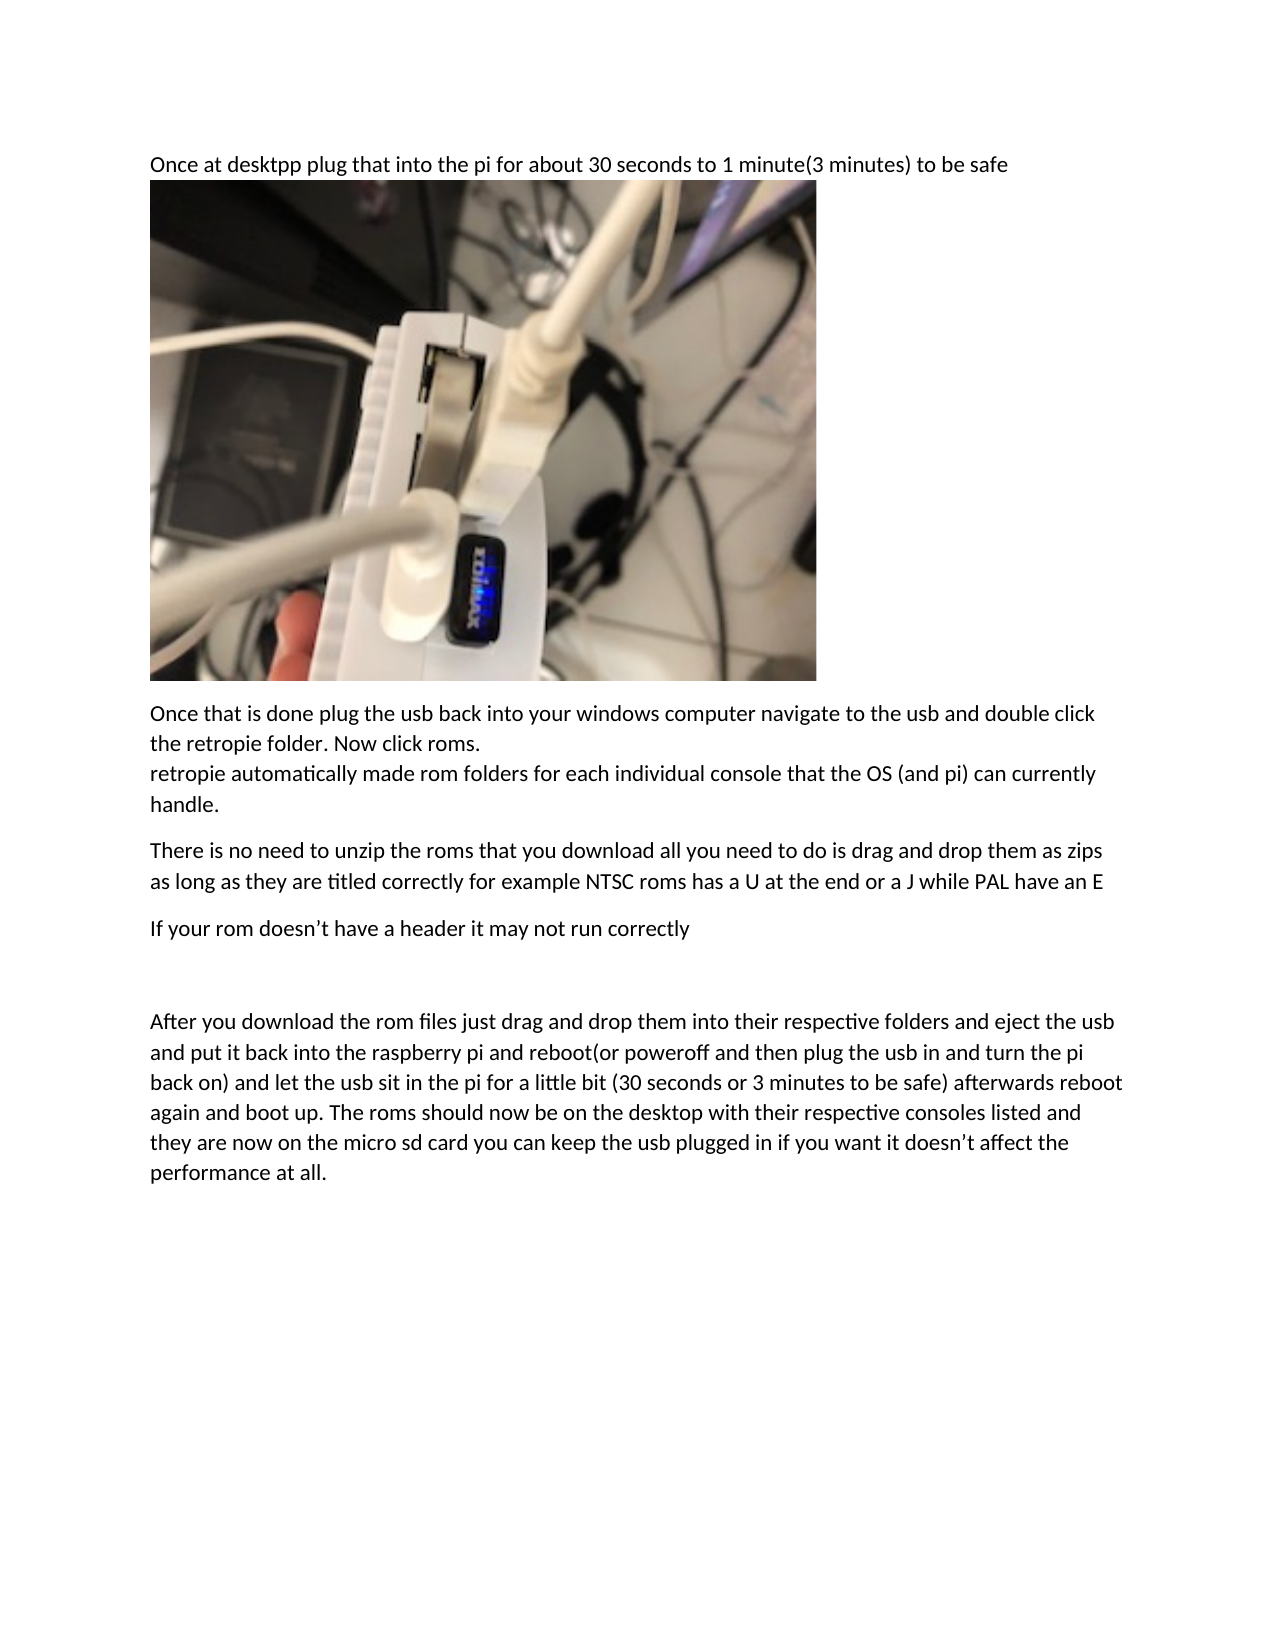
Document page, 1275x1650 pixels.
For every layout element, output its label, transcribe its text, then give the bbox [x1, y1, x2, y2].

text After you download the rom files just drag and drop them into their respective folders and eject the usb and put it back into the raspberry pi and reboot(or poweroff and then plug the usb in and turn the pi back on) and let the usb sit in the pi for a little bit (30 seconds or 3 minutes to be safe) afterwards reboot again and boot up. The roms should now be on the desktop with their respective consoles listed and they are now on the micro sd card you can keep the usb plugged in if you want it doesn’t affect the performance at all. [150, 1007, 1125, 1186]
picture [150, 180, 817, 681]
text Once that is done plug the usb back into your windows computer navigate to the usb and double click the retropie folder. Now click roms. retropie automatically made rom folders for each individual console that the OS (and pi) can currently handle. [150, 699, 1125, 818]
text There is no need to unzip the roms that you download all you need to do is drag and drop them as zips as long as they are titled correctly for example NTSC roms has a U at the end or a J while PAL have an E [150, 837, 1125, 895]
text If your rom doesn’t have a header it may not run correctly [150, 914, 1125, 942]
